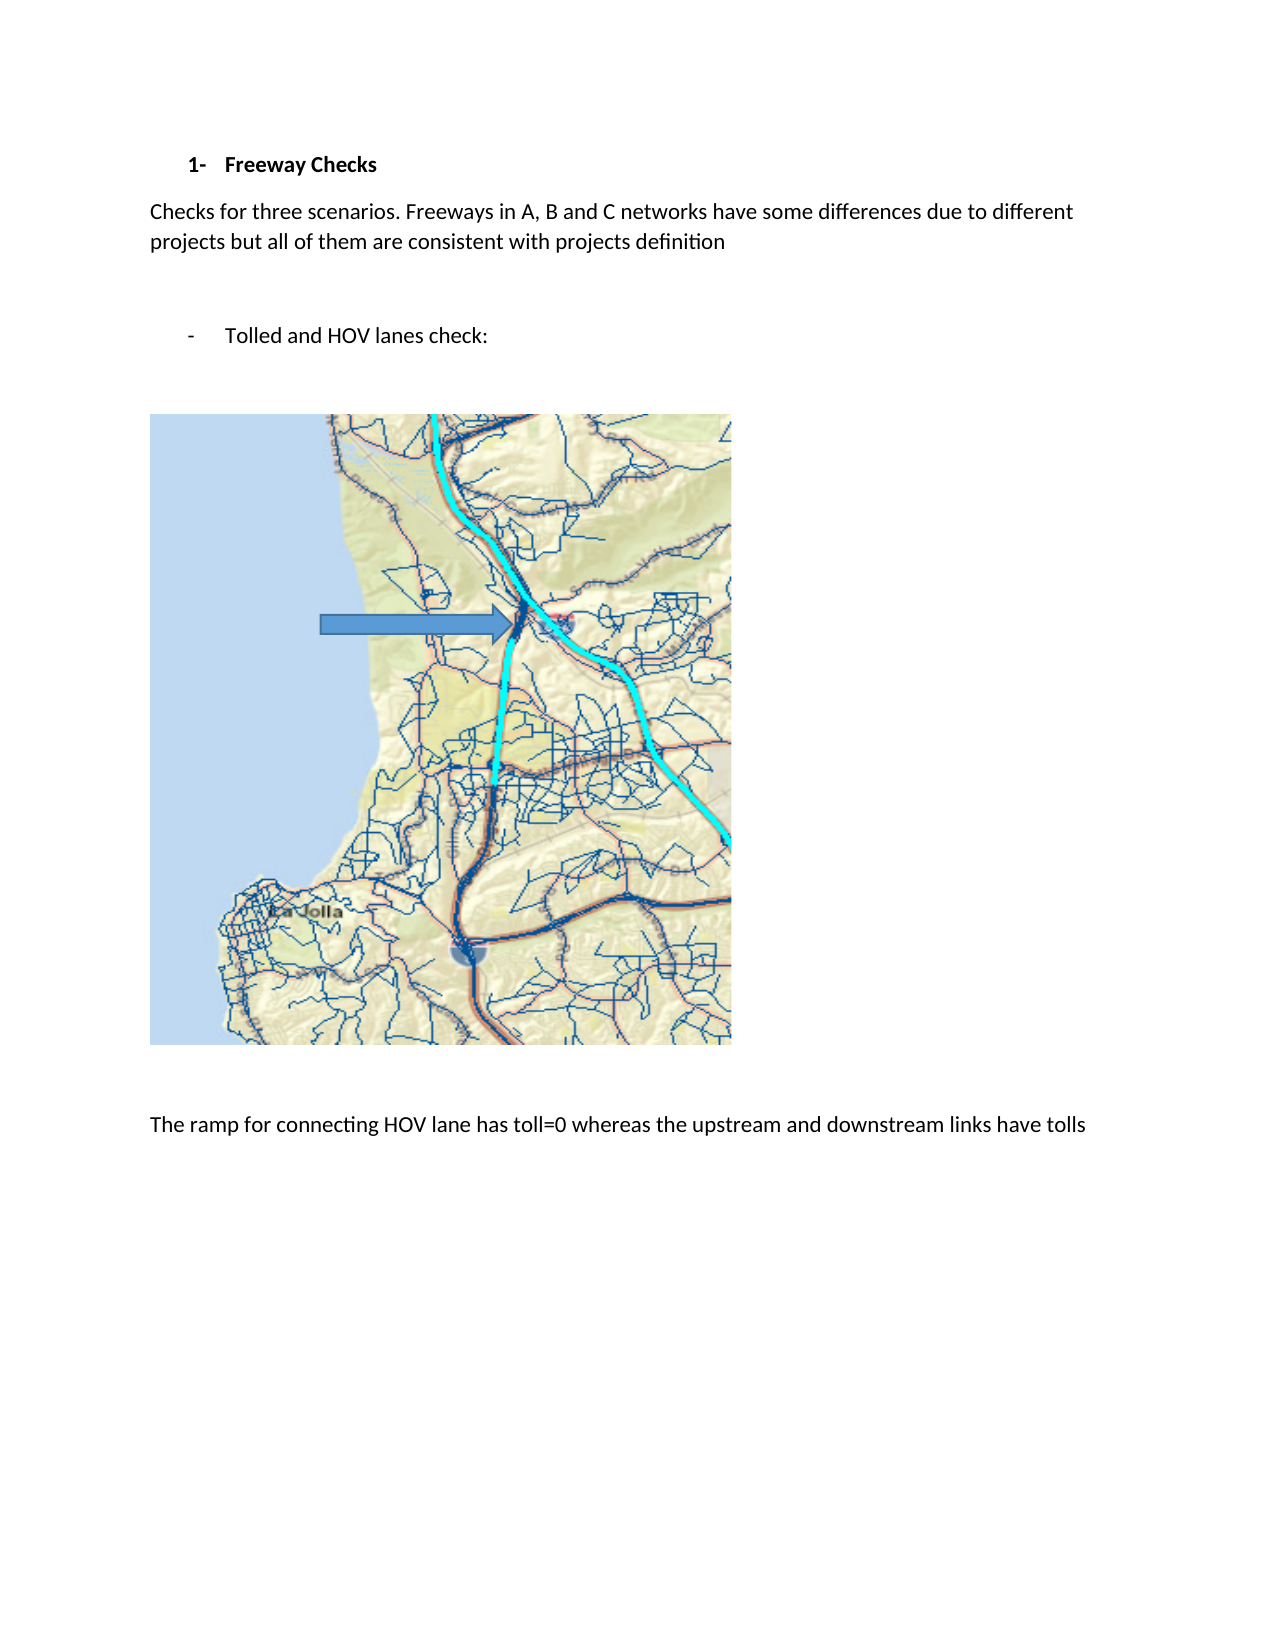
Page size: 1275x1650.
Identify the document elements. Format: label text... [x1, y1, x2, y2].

list Freeway Checks [187, 150, 1125, 178]
list Tolled and HOV lanes check: [187, 321, 1125, 349]
text The ramp for connecting HOV lane has toll=0 whereas the upstream and downstream links have tolls [150, 1110, 1125, 1138]
picture [150, 414, 732, 1045]
text Checks for three scenarios. Freeways in A, B and C networks have some differences due to different projects but all of them are consistent with projects definition [150, 197, 1125, 255]
